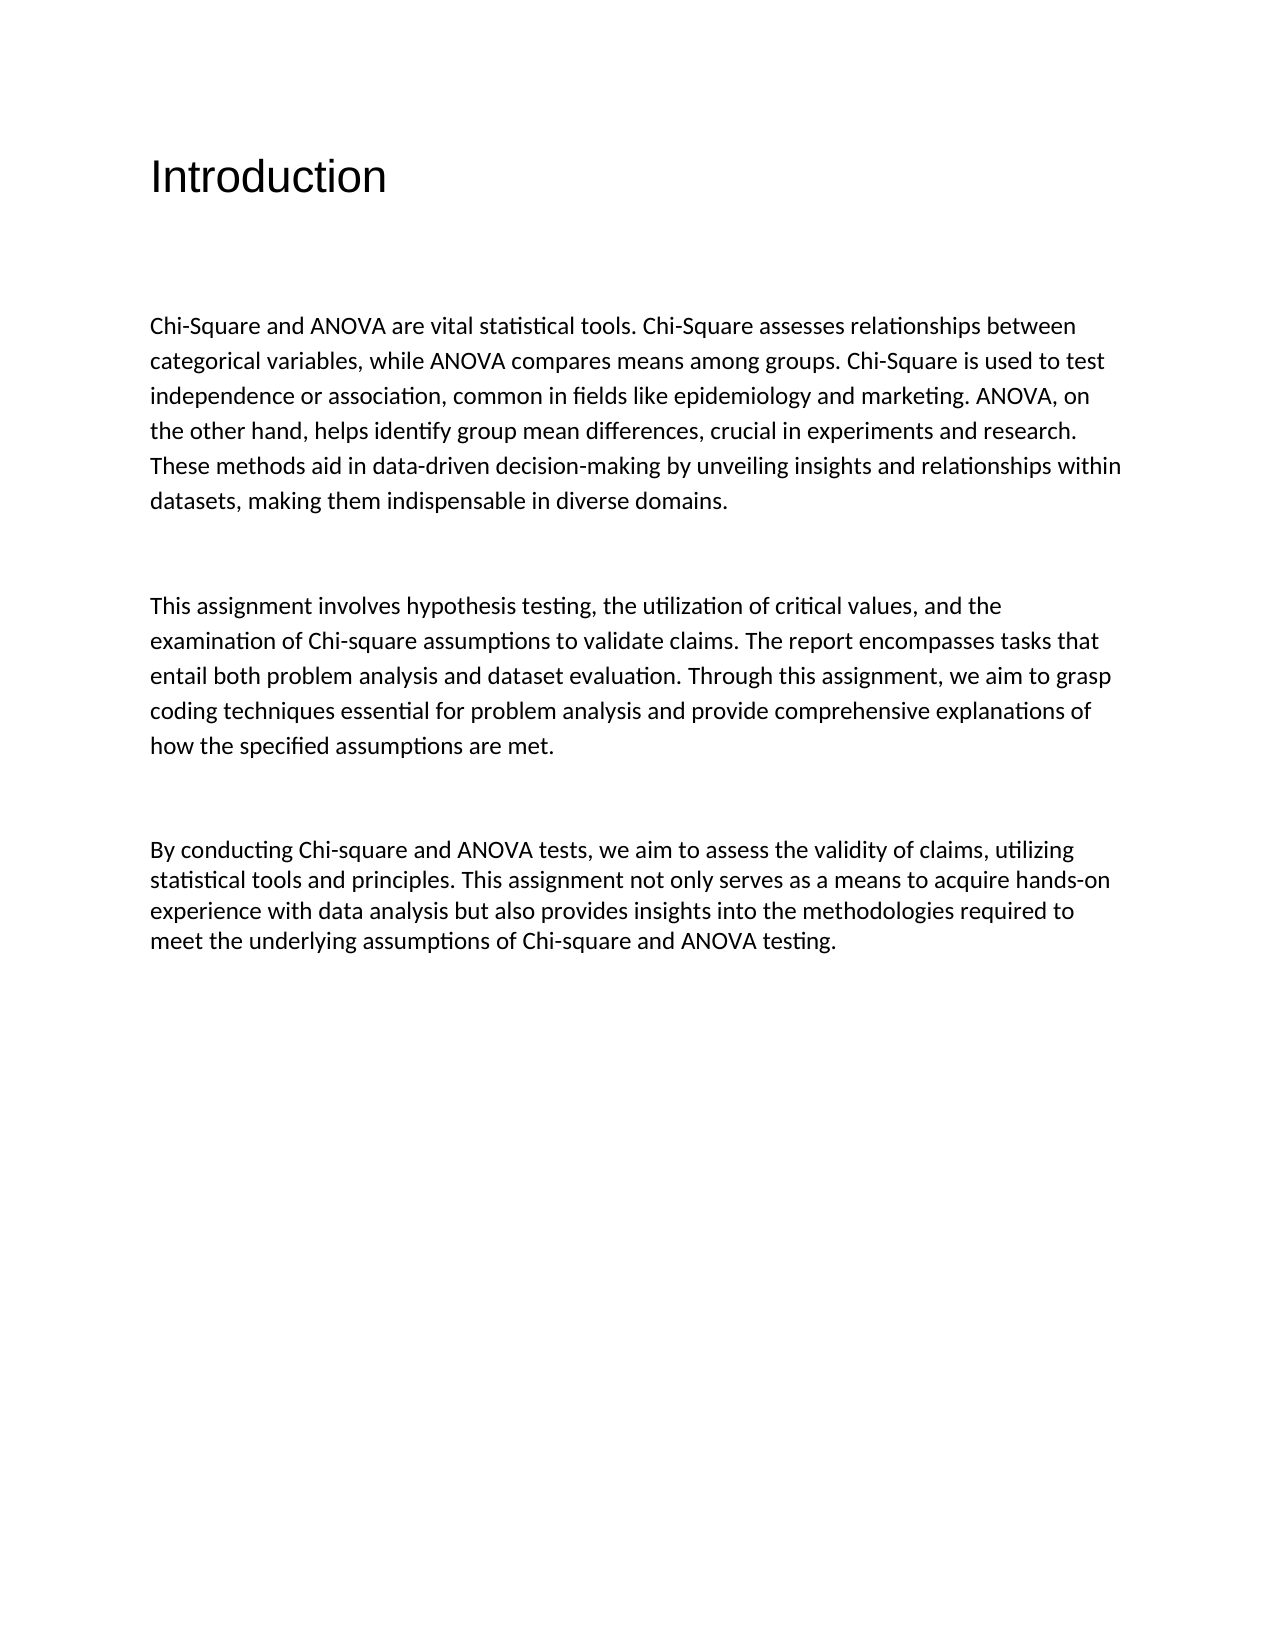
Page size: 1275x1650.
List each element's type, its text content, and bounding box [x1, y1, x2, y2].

text Chi-Square and ANOVA are vital statistical tools. Chi-Square assesses relationships between categorical variables, while ANOVA compares means among groups. Chi-Square is used to test independence or association, common in fields like epidemiology and marketing. ANOVA, on the other hand, helps identify group mean differences, crucial in experiments and research. [150, 310, 1123, 446]
text Introduction [150, 150, 1242, 203]
text meet the underlying assumptions of Chi-square and ANOVA testing. [150, 925, 1242, 956]
text These methods aid in data-driven decision-making by unveiling insights and relationships within datasets, making them indispensable in diverse domains. [150, 450, 1123, 516]
text By conducting Chi-square and ANOVA tests, we aim to assess the validity of claims, utilizing statistical tools and principles. This assignment not only serves as a means to acquire hands-on experience with data analysis but also provides insights into the methodologies required to [150, 834, 1123, 925]
text This assignment involves hypothesis testing, the utilization of critical values, and the examination of Chi-square assumptions to validate claims. The report encompasses tasks that entail both problem analysis and dataset evaluation. Through this assignment, we aim to grasp coding techniques essential for problem analysis and provide comprehensive explanations of how the specified assumptions are met. [150, 590, 1123, 761]
